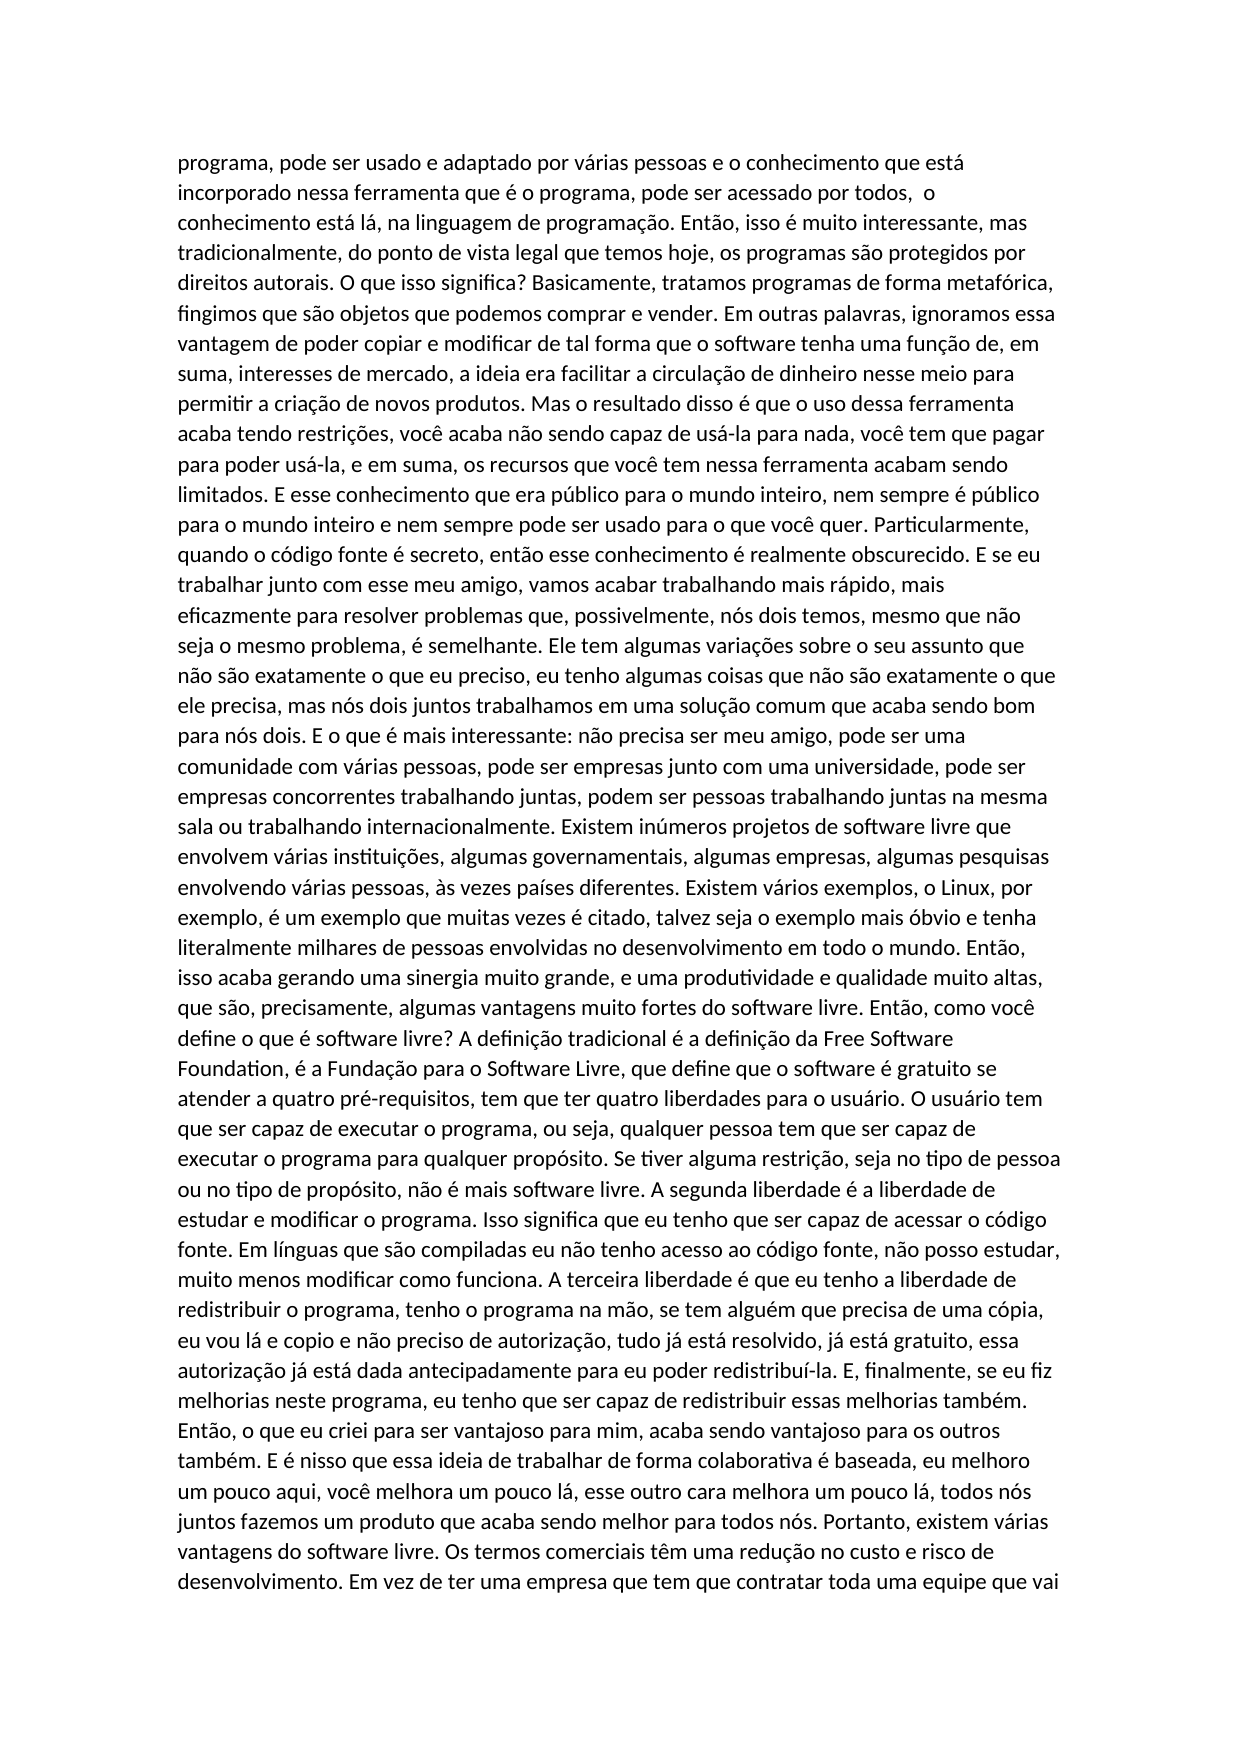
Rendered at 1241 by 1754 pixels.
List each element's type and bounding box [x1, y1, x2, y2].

text [177, 148, 1063, 1595]
